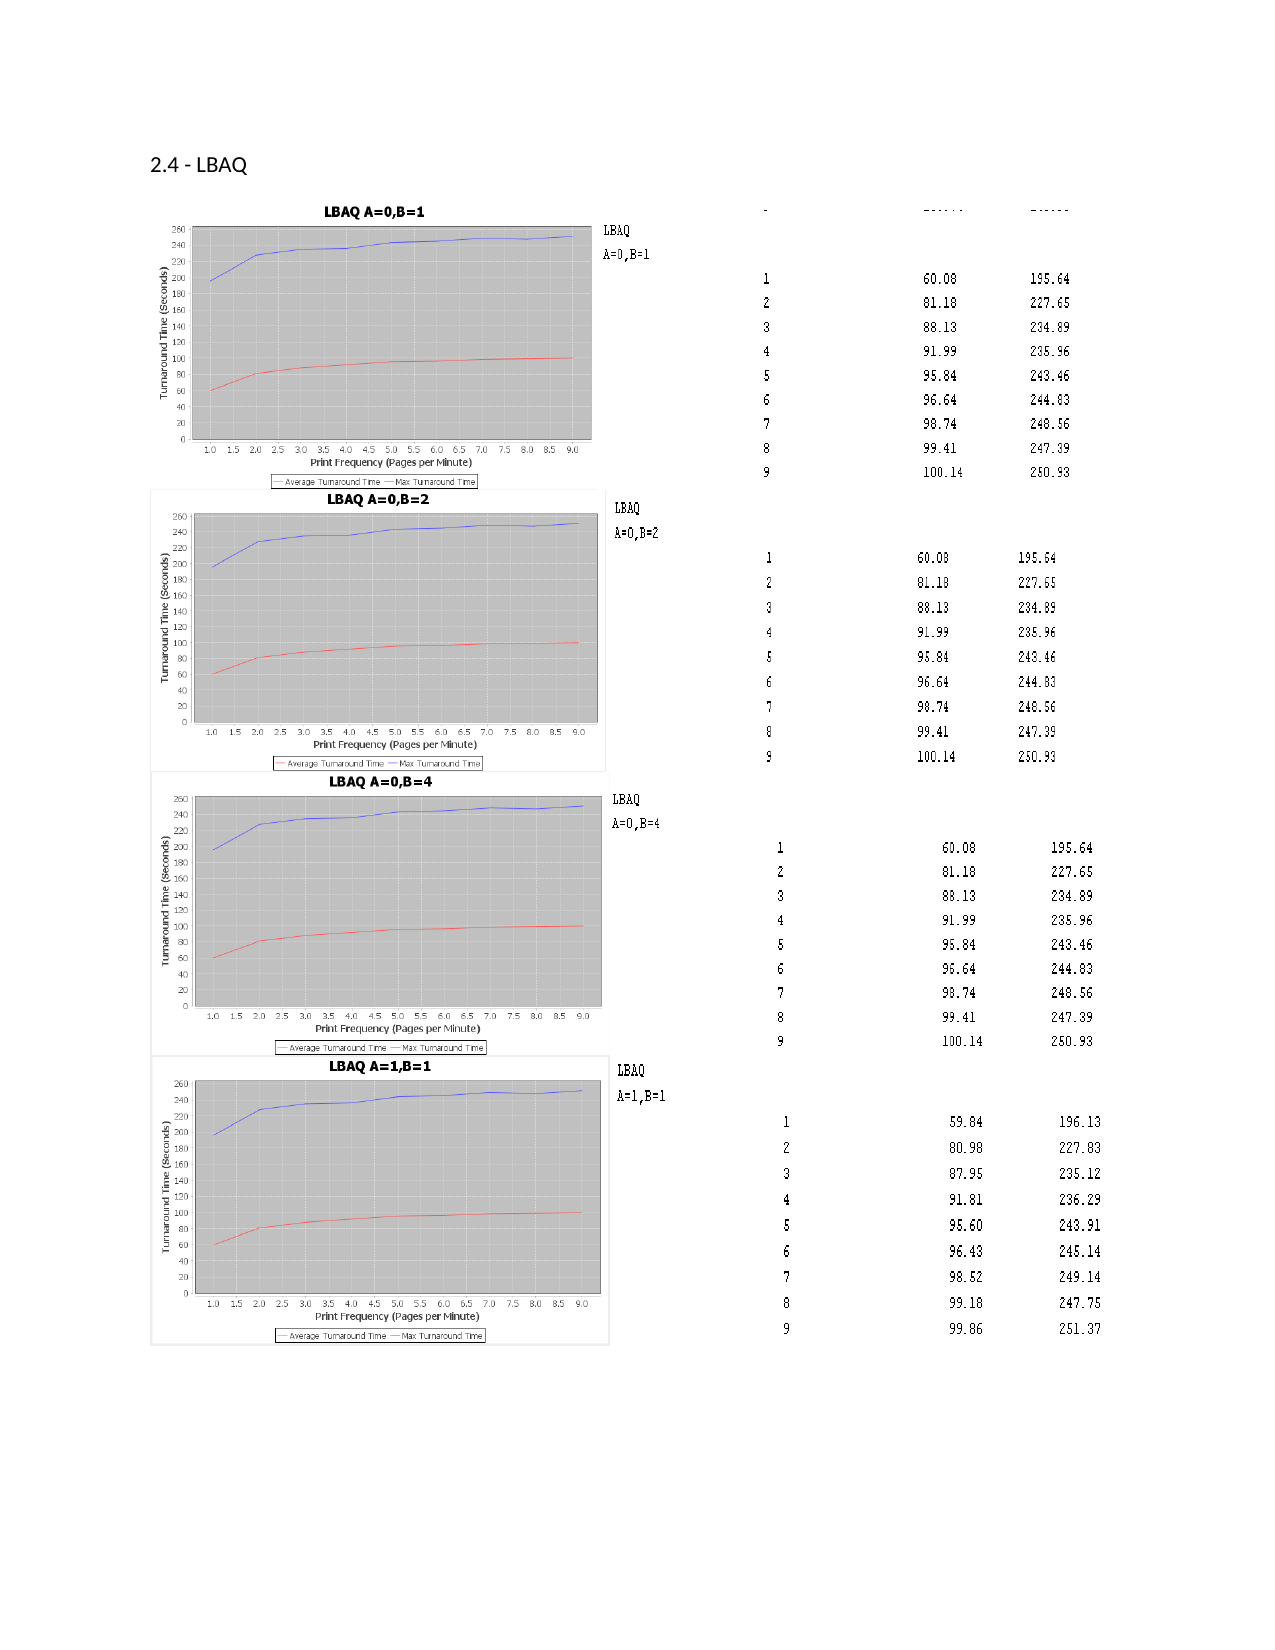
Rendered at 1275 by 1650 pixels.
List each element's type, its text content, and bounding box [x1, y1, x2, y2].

picture [150, 203, 1105, 1346]
list 2.4 - LBAQ [150, 150, 1125, 178]
